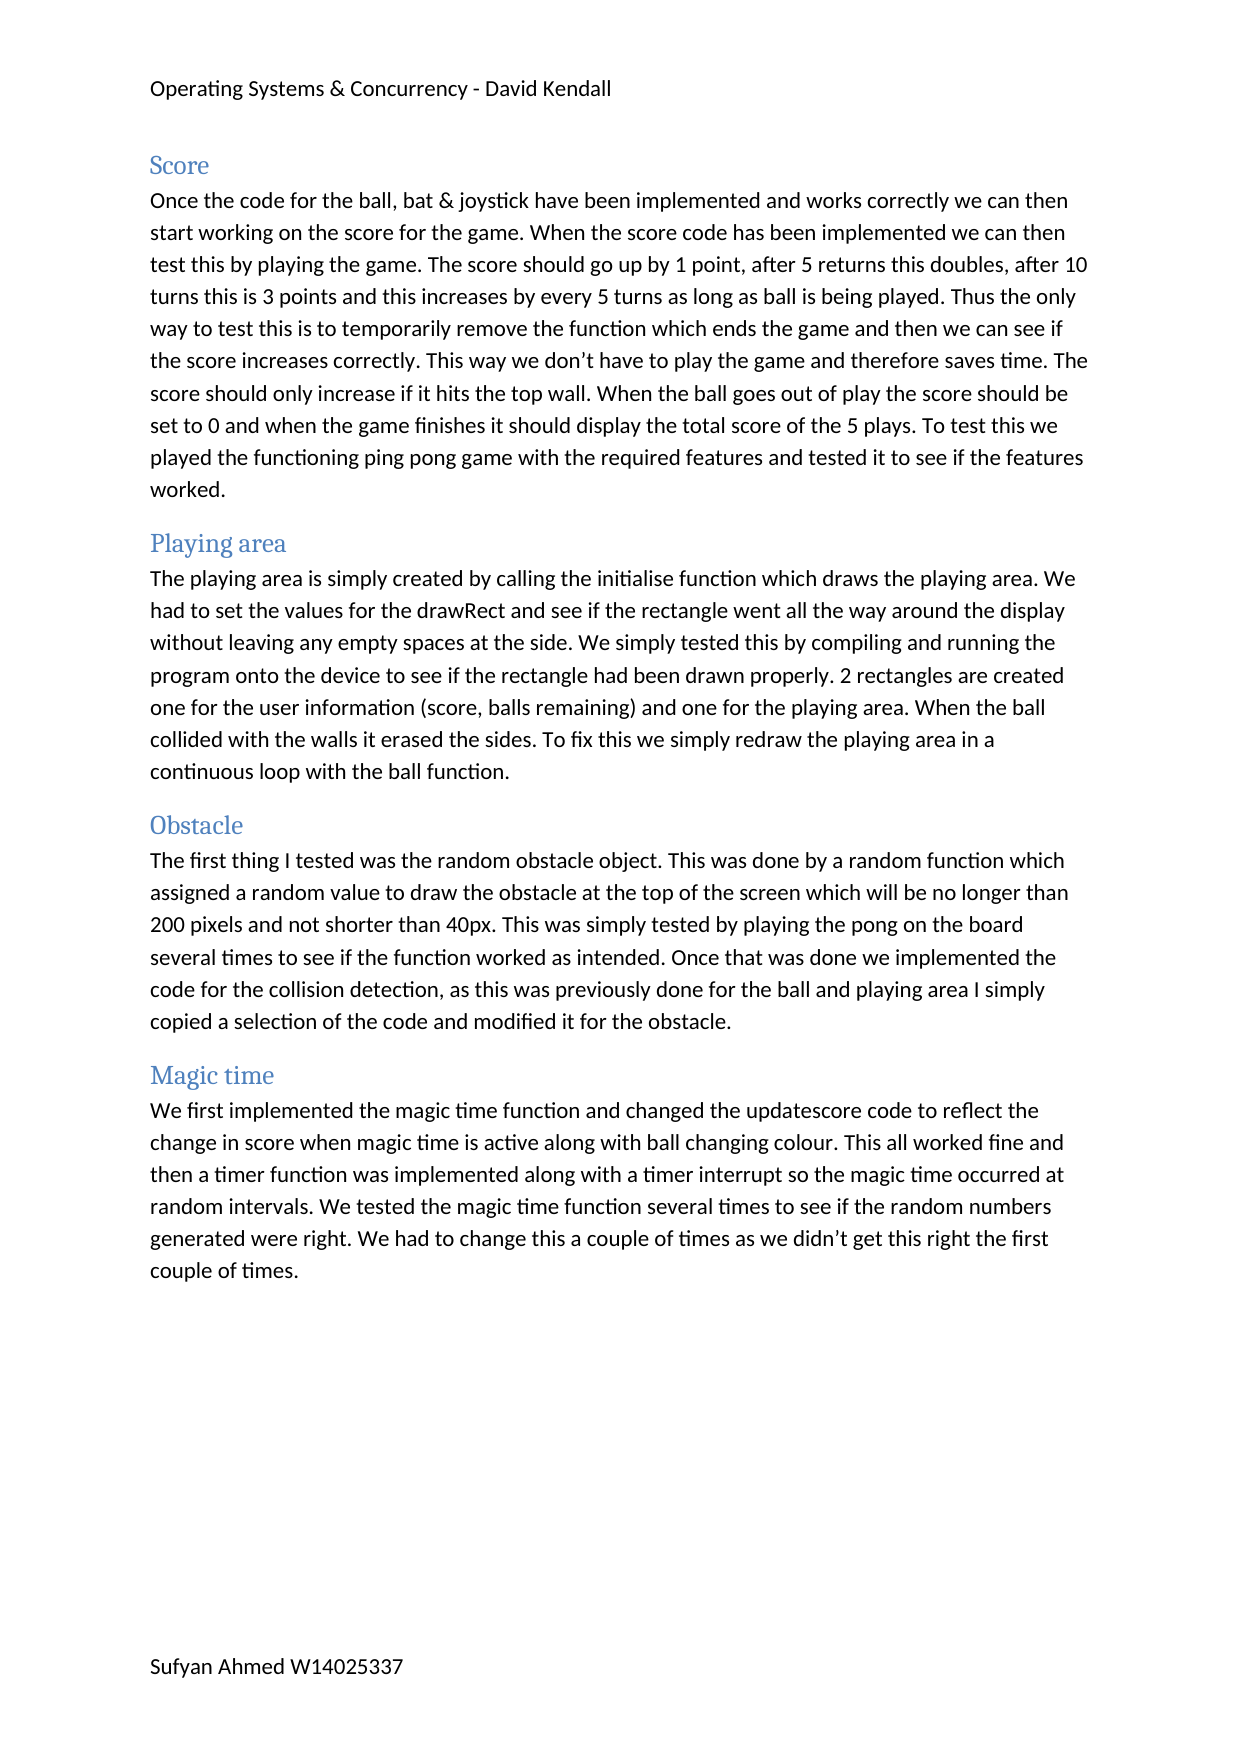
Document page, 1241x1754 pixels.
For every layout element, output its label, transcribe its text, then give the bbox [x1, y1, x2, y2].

subtitle Playing area [150, 528, 1090, 559]
text The playing area is simply created by calling the initialise function which draws the playing area. We had to set the values for the drawRect and see if the rectangle went all the way around the display without leaving any empty spaces at the side. We simply tested this by compiling and running the program onto the device to see if the rectangle had been drawn properly. 2 rectangles are created one for the user information (score, balls remaining) and one for the playing area. When the ball collided with the walls it erased the sides. To fix this we simply redraw the playing area in a continuous loop with the ball function. [150, 564, 1090, 785]
subtitle Obstacle [150, 810, 1090, 841]
subtitle Score [150, 150, 1090, 181]
text Once the code for the ball, bat & joystick have been implemented and works correctly we can then start working on the score for the game. When the score code has been implemented we can then test this by playing the game. The score should go up by 1 point, after 5 returns this doubles, after 10 turns this is 3 points and this increases by every 5 turns as long as ball is being played. Thus the only way to test this is to temporarily remove the function which ends the game and then we can see if the score increases correctly. This way we don’t have to play the game and therefore saves time. The score should only increase if it hits the top wall. When the ball goes out of play the score should be set to 0 and when the game finishes it should display the total score of the 5 plays. To test this we played the functioning ping pong game with the required features and tested it to see if the features worked. [150, 186, 1090, 503]
text The first thing I tested was the random obstacle object. This was done by a random function which assigned a random value to draw the obstacle at the top of the screen which will be no longer than 200 pixels and not shorter than 40px. This was simply tested by playing the pong on the board several times to see if the function worked as intended. Once that was done we implemented the code for the collision detection, as this was previously done for the ball and playing area I simply copied a selection of the code and modified it for the obstacle. [150, 846, 1090, 1035]
subtitle Magic time [150, 1060, 1090, 1091]
text We first implemented the magic time function and changed the updatescore code to reflect the change in score when magic time is active along with ball changing colour. This all worked fine and then a timer function was implemented along with a timer interrupt so the magic time occurred at random intervals. We tested the magic time function several times to see if the random numbers generated were right. We had to change this a couple of times as we didn’t get this right the first couple of times. [150, 1096, 1090, 1285]
